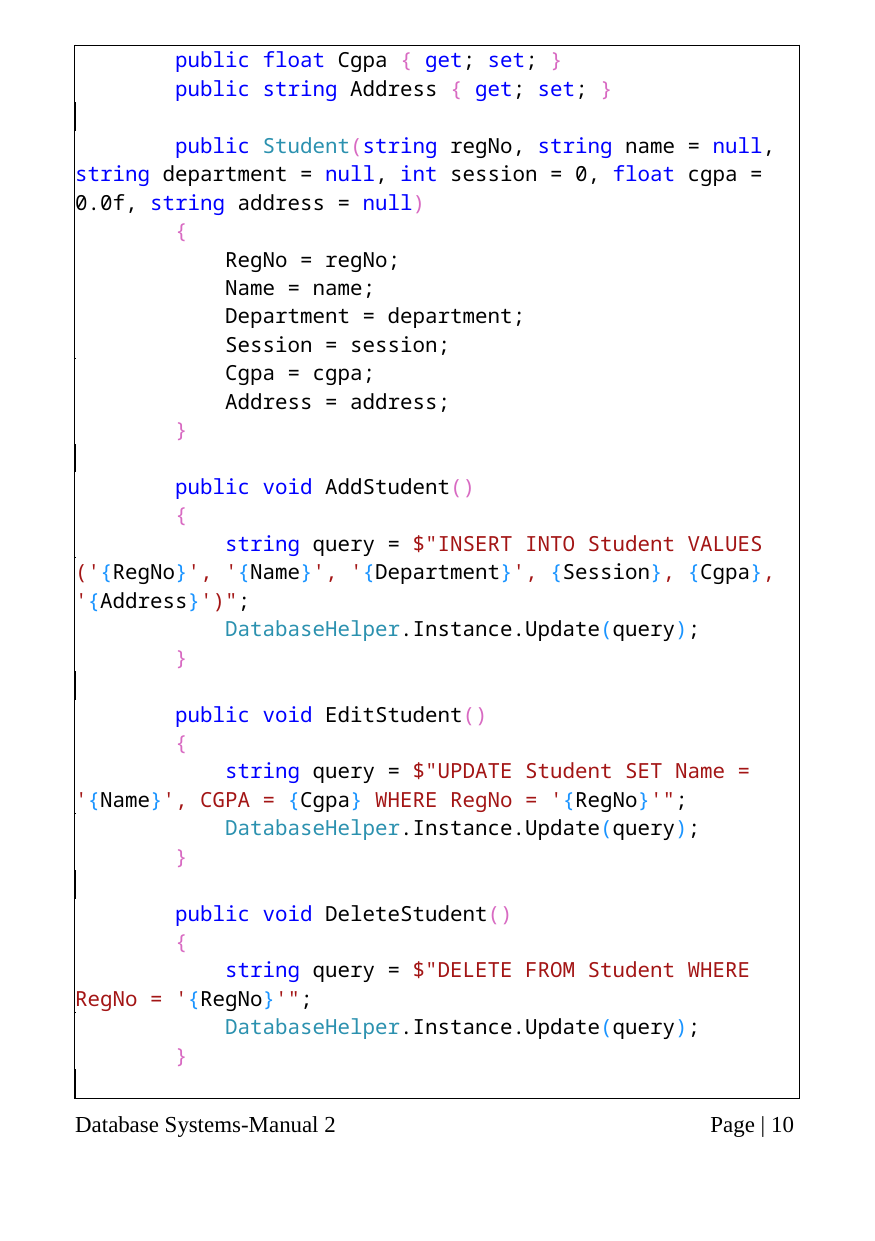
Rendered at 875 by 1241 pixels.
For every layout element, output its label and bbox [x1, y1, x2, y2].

table_header [76, 46, 799, 1098]
